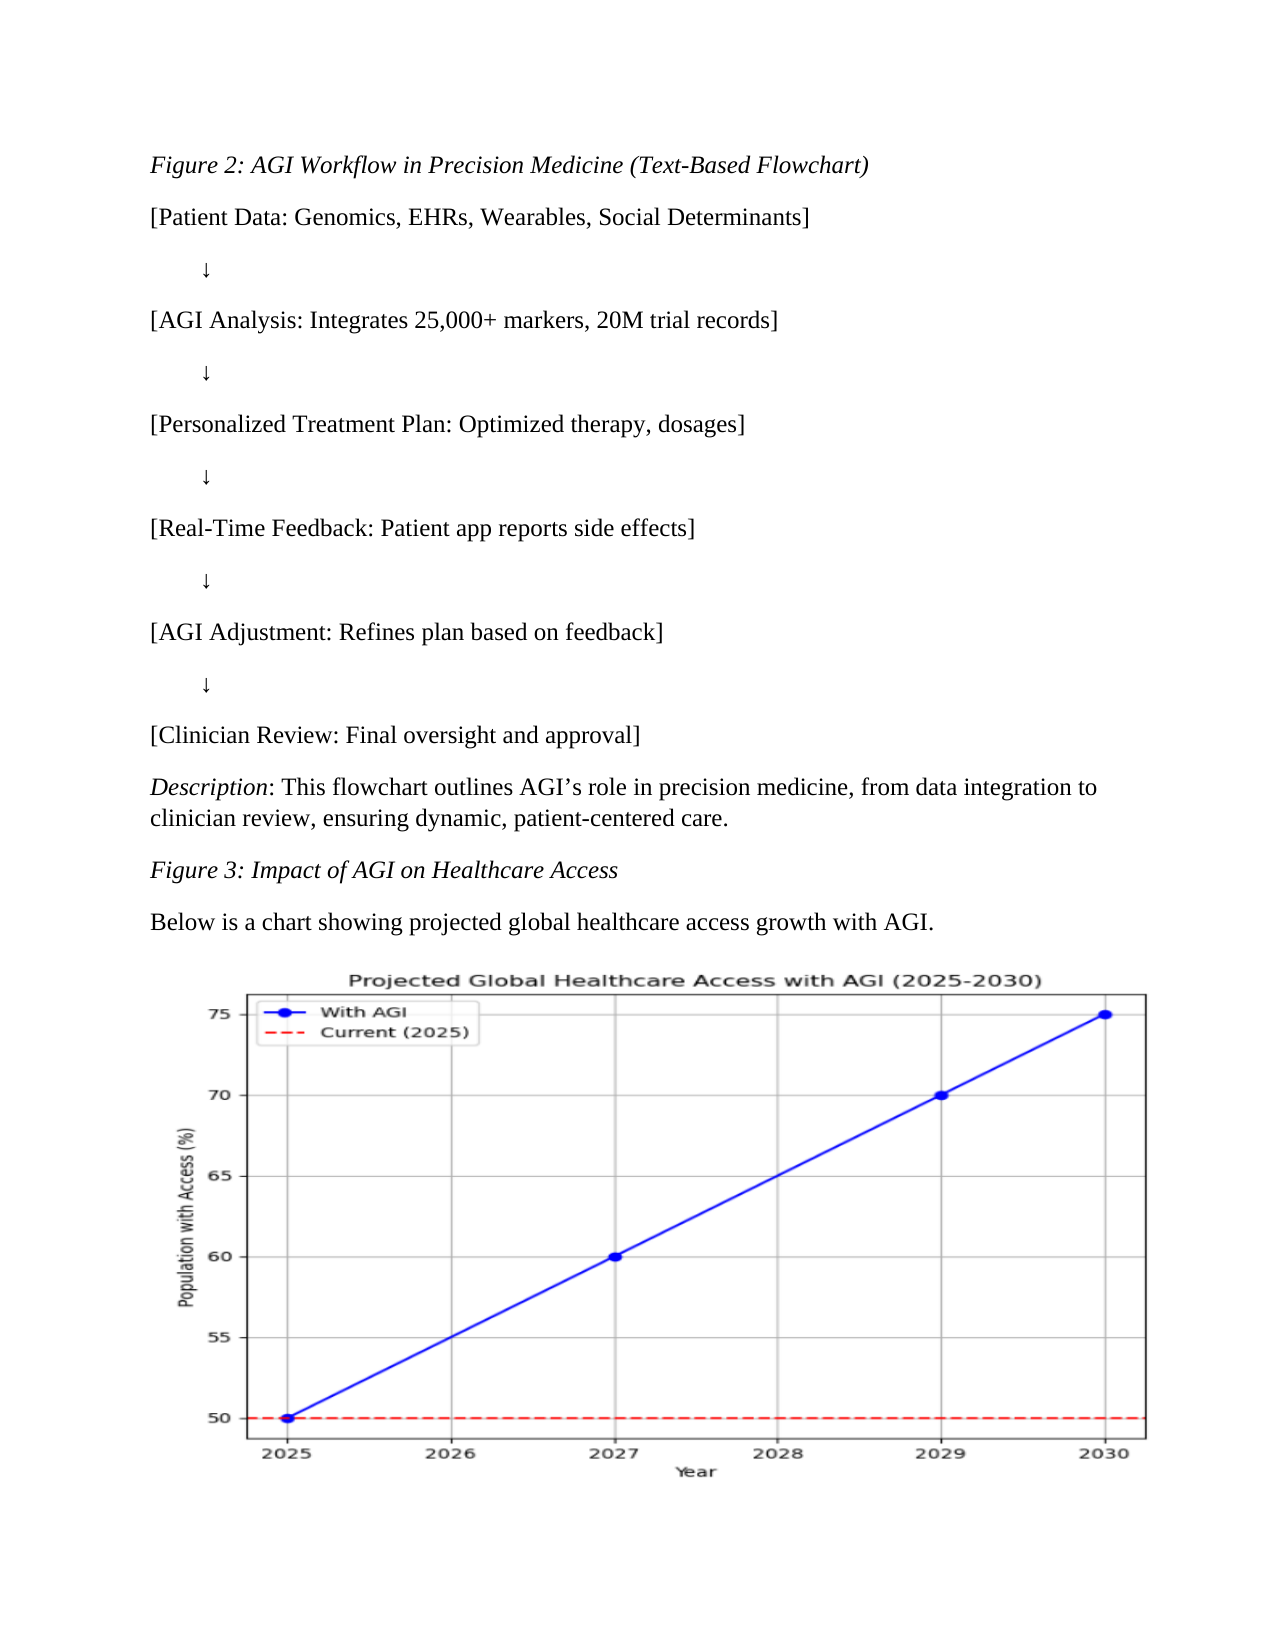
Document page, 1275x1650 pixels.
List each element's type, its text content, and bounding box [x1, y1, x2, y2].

text Figure 2: AGI Workflow in Precision Medicine (Text-Based Flowchart) [150, 150, 1125, 179]
text ↓ [150, 565, 1125, 594]
text ↓ [150, 669, 1125, 697]
text ↓ [150, 254, 1125, 282]
text [Patient Data: Genomics, EHRs, Wearables, Social Determinants] [150, 202, 1125, 231]
picture [150, 959, 1176, 1490]
text [Personalized Treatment Plan: Optimized therapy, dosages] [150, 409, 1125, 438]
text [Clinician Review: Final oversight and approval] [150, 721, 1125, 749]
text Below is a chart showing projected global healthcare access growth with AGI. [150, 907, 1125, 936]
text ↓ [150, 461, 1125, 490]
text ↓ [150, 357, 1125, 386]
text [AGI Adjustment: Refines plan based on feedback] [150, 617, 1125, 646]
text [Real-Time Feedback: Patient app reports side effects] [150, 513, 1125, 542]
text Figure 3: Impact of AGI on Healthcare Access [150, 855, 1125, 884]
text Description: This flowchart outlines AGI’s role in precision medicine, from data integration to clinician review, ensuring dynamic, patient-centered care. [150, 772, 1125, 832]
text [AGI Analysis: Integrates 25,000+ markers, 20M trial records] [150, 306, 1125, 334]
